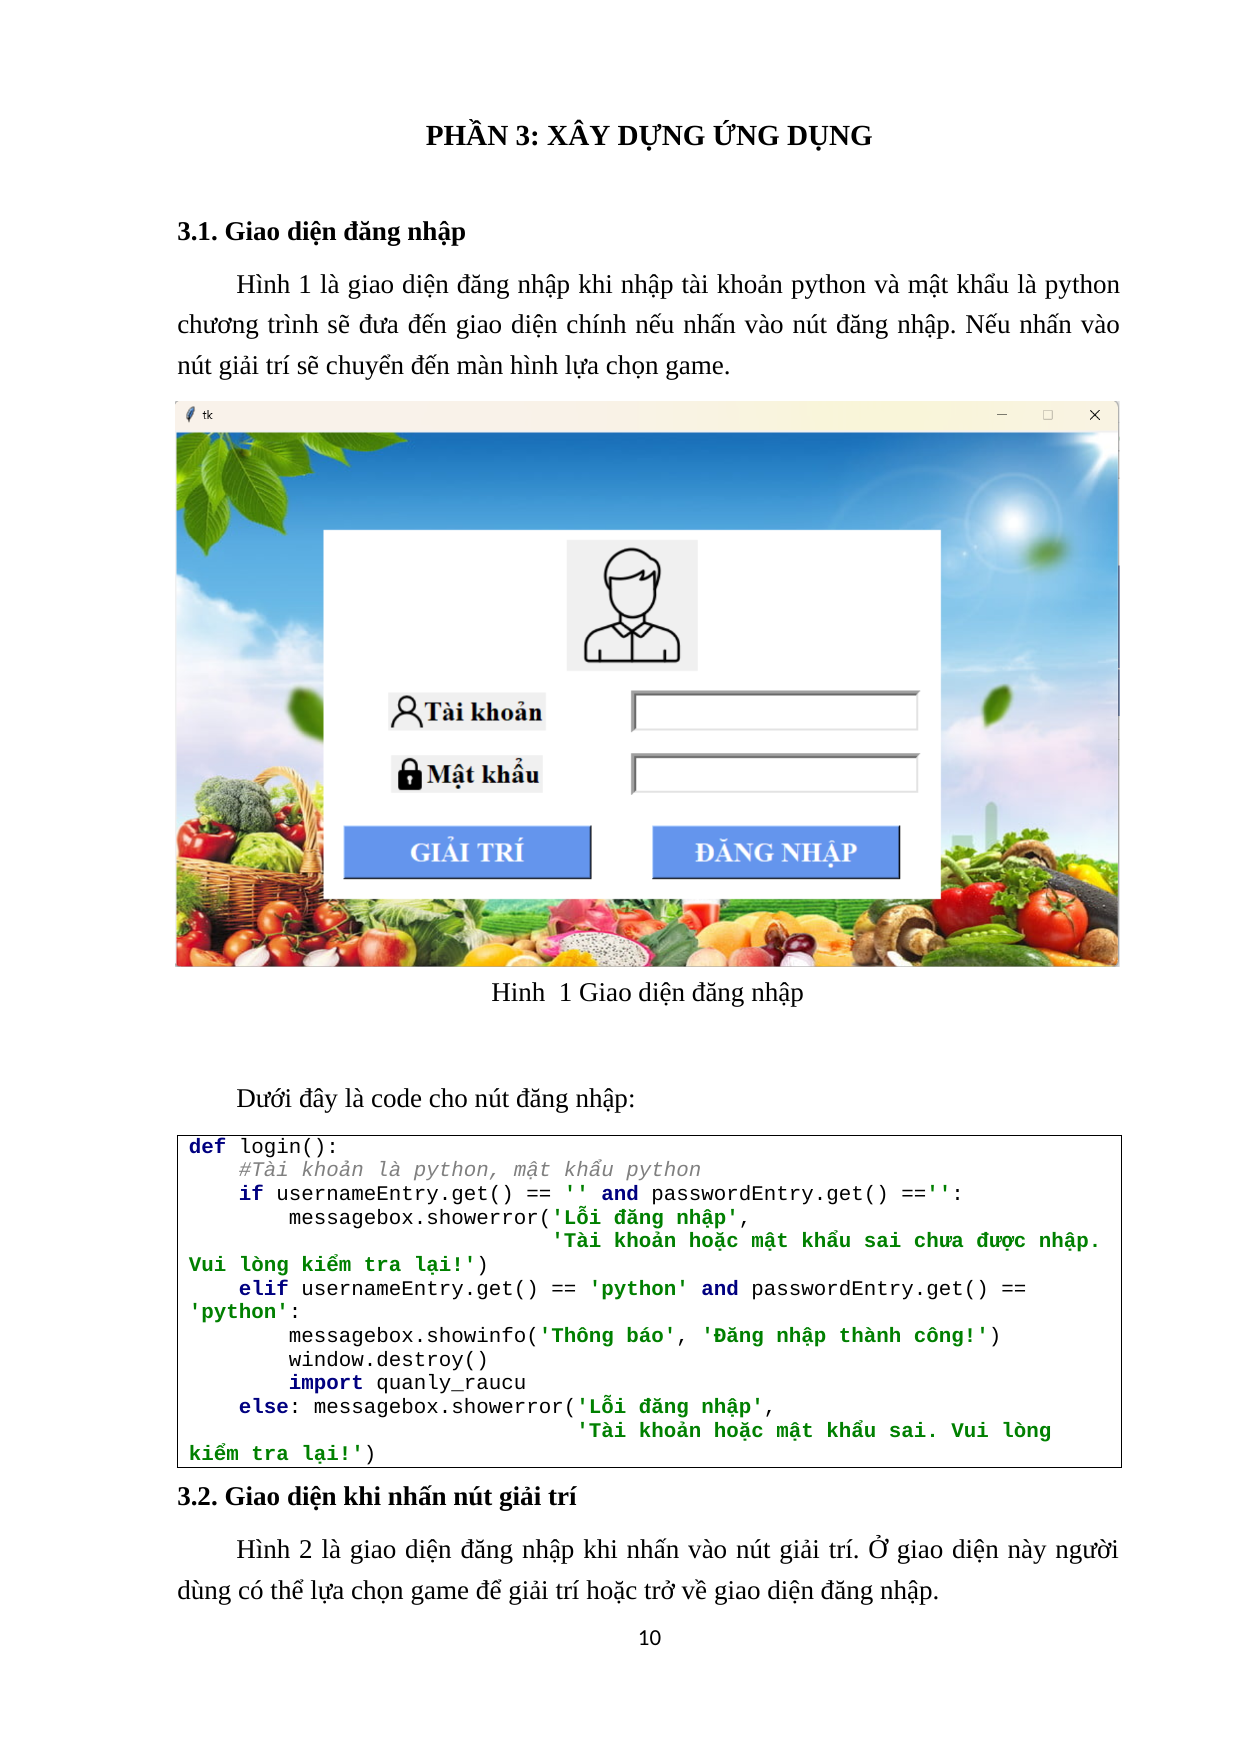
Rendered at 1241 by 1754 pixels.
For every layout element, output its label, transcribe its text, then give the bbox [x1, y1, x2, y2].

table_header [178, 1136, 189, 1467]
subtitle 3.1. Giao diện đăng nhập [177, 215, 1122, 246]
picture [175, 401, 1120, 967]
subtitle 3.2. Giao diện khi nhấn nút giải trí [177, 1480, 1122, 1512]
text Dưới đây là code cho nút đăng nhập: [177, 1082, 1122, 1113]
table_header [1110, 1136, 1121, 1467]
text Hình 2 là giao diện đăng nhập khi nhấn vào nút giải trí. Ở giao diện này người dùng có thể lựa chọn game để giải trí hoặc trở về giao diện đăng nhập. [177, 1533, 1122, 1605]
subtitle PHẦN 3: XÂY DỰNG ỨNG DỤNG [177, 118, 1122, 152]
text Hình 1 là giao diện đăng nhập khi nhập tài khoản python và mật khẩu là python chương trình sẽ đưa đến giao diện chính nếu nhấn vào nút đăng nhập. Nếu nhấn vào nút giải trí sẽ chuyển đến màn hình lựa chọn game. [177, 268, 1122, 380]
